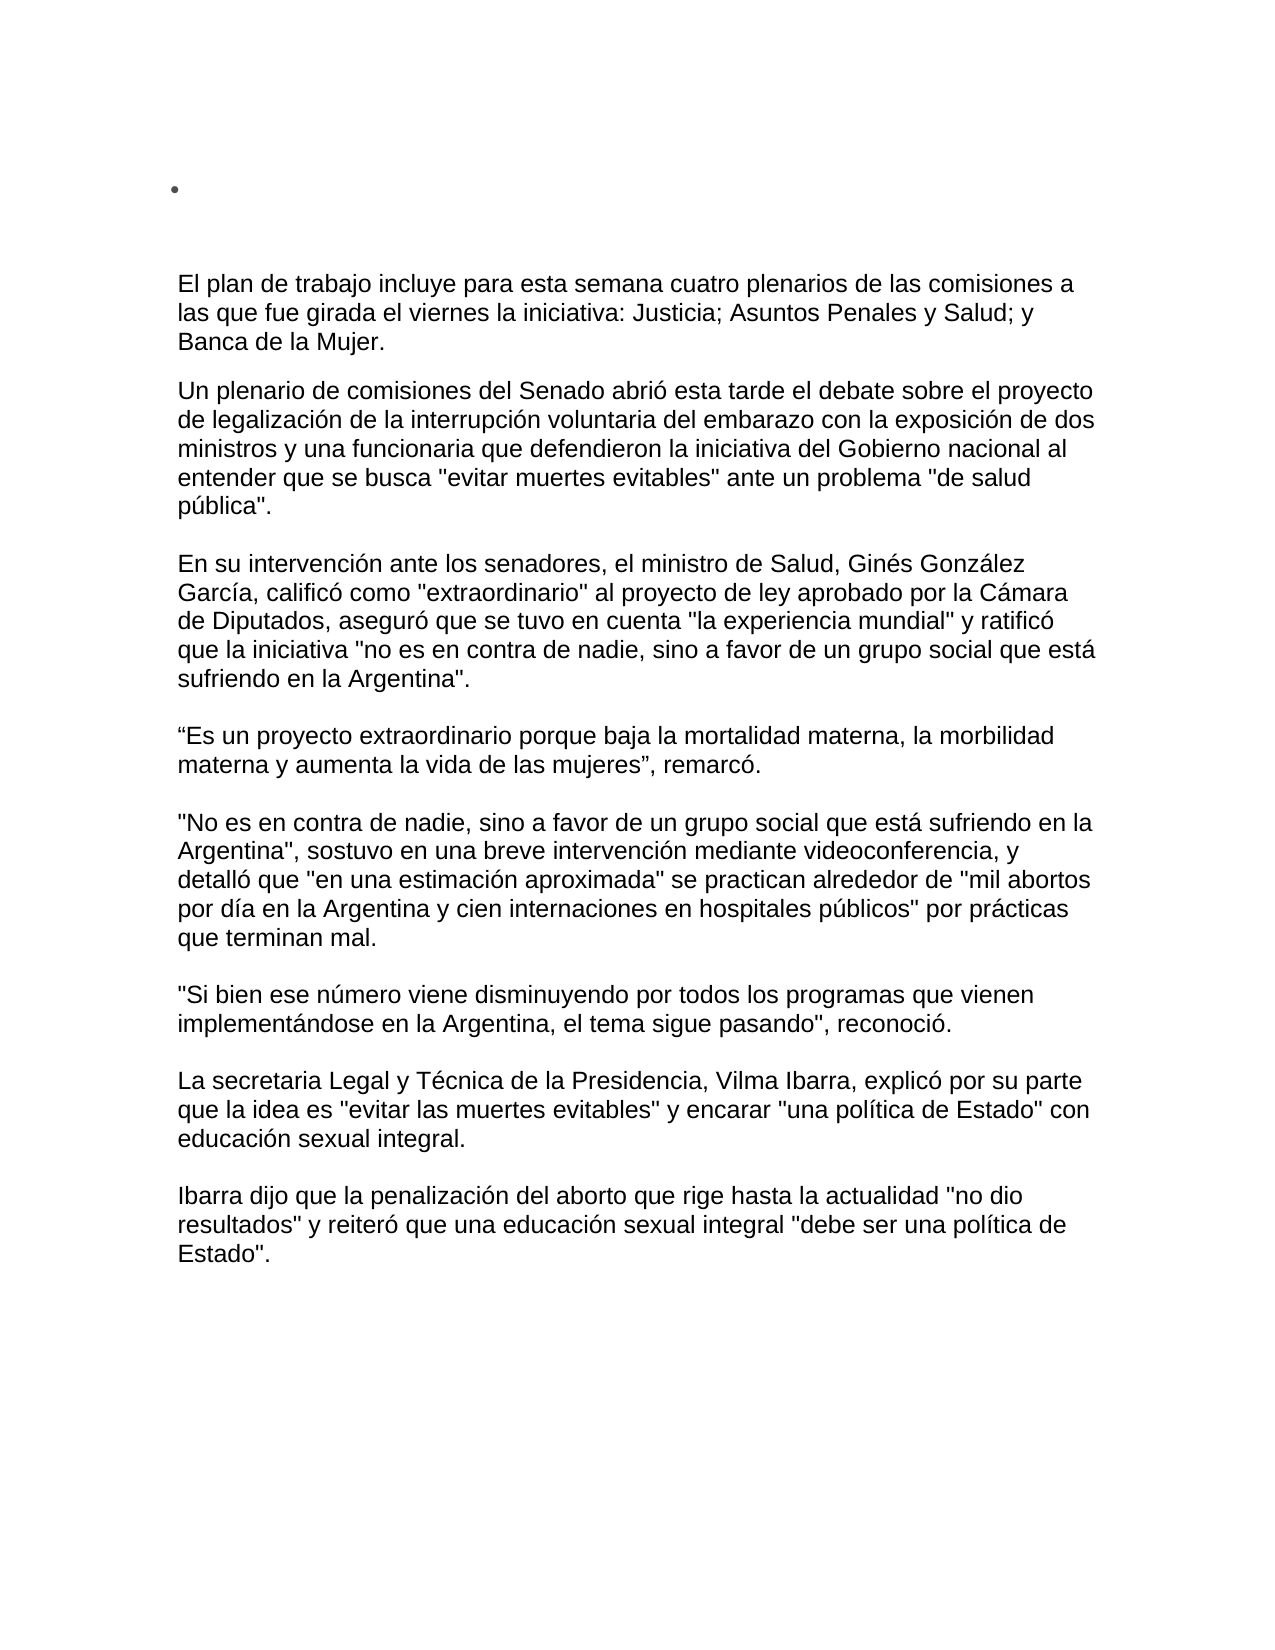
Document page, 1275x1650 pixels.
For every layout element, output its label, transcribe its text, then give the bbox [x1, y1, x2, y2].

text El plan de trabajo incluye para esta semana cuatro plenarios de las comisiones a las que fue girada el viernes la iniciativa: Justicia; Asuntos Penales y Salud; y Banca de la Mujer. [177, 269, 1098, 355]
text La secretaria Legal y Técnica de la Presidencia, Vilma Ibarra, explicó por su parte que la idea es "evitar las muertes evitables" y encarar "una política de Estado" con educación sexual integral. [177, 1066, 1098, 1152]
text En su intervención ante los senadores, el ministro de Salud, Ginés González García, calificó como "extraordinario" al proyecto de ley aprobado por la Cámara de Diputados, aseguró que se tuvo en cuenta "la experiencia mundial" y ratificó que la iniciativa "no es en contra de nadie, sino a favor de un grupo social que está sufriendo en la Argentina". [177, 549, 1098, 692]
text “Es un proyecto extraordinario porque baja la mortalidad materna, la morbilidad materna y aumenta la vida de las mujeres”, remarcó. [177, 721, 1098, 779]
text "Si bien ese número viene disminuyendo por todos los programas que vienen implementándose en la Argentina, el tema sigue pasando", reconoció. [177, 980, 1098, 1037]
text "No es en contra de nadie, sino a favor de un grupo social que está sufriendo en la Argentina", sostuvo en una breve intervención mediante videoconferencia, y detalló que "en una estimación aproximada" se practican alrededor de "mil abortos por día en la Argentina y cien internaciones en hospitales públicos" por prácticas que terminan mal. [177, 807, 1098, 951]
text Un plenario de comisiones del Senado abrió esta tarde el debate sobre el proyecto de legalización de la interrupción voluntaria del embarazo con la exposición de dos ministros y una funcionaria que defendieron la iniciativa del Gobierno nacional al entender que se busca "evitar muertes evitables" ante un problema "de salud pública". [177, 376, 1098, 520]
text Ibarra dijo que la penalización del aborto que rige hasta la actualidad "no dio resultados" y reiteró que una educación sexual integral "debe ser una política de Estado". [177, 1181, 1098, 1267]
